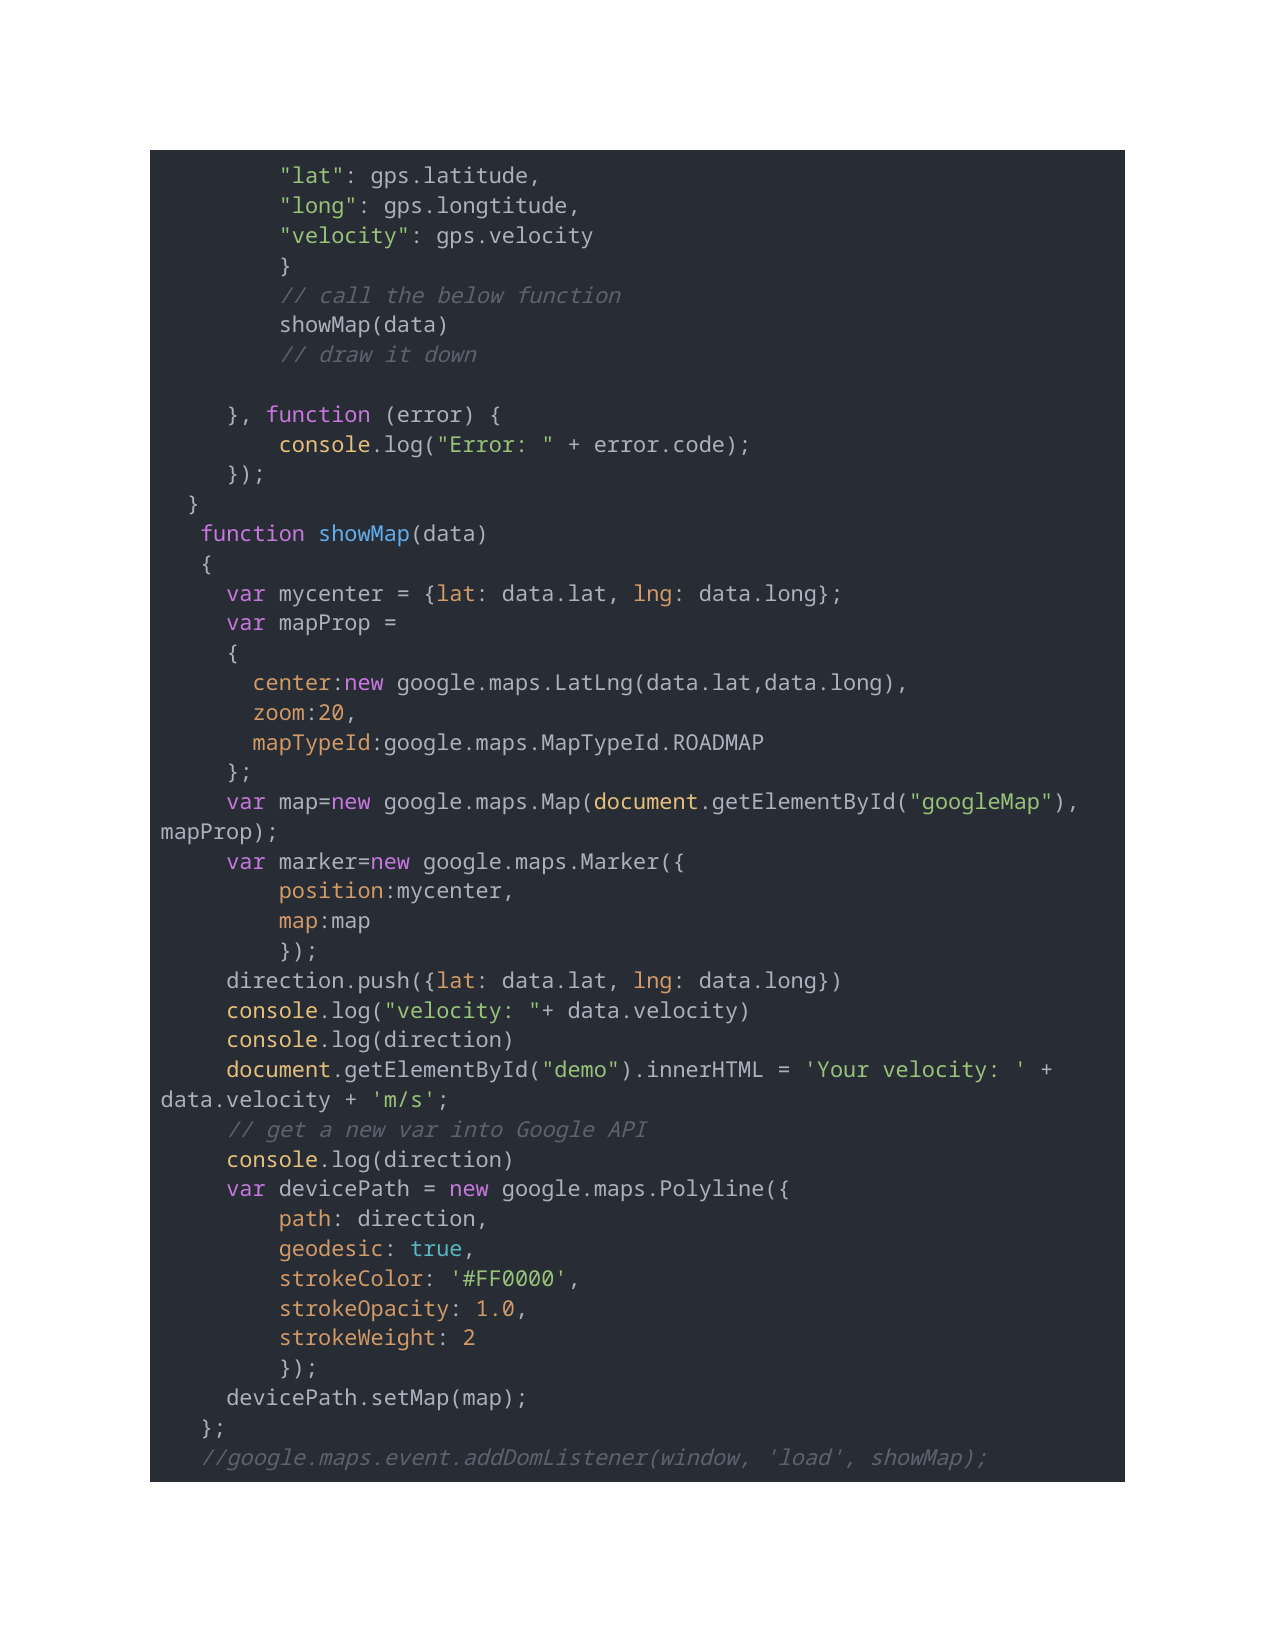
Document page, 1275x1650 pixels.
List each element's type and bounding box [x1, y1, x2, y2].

table_header [150, 150, 1125, 1482]
